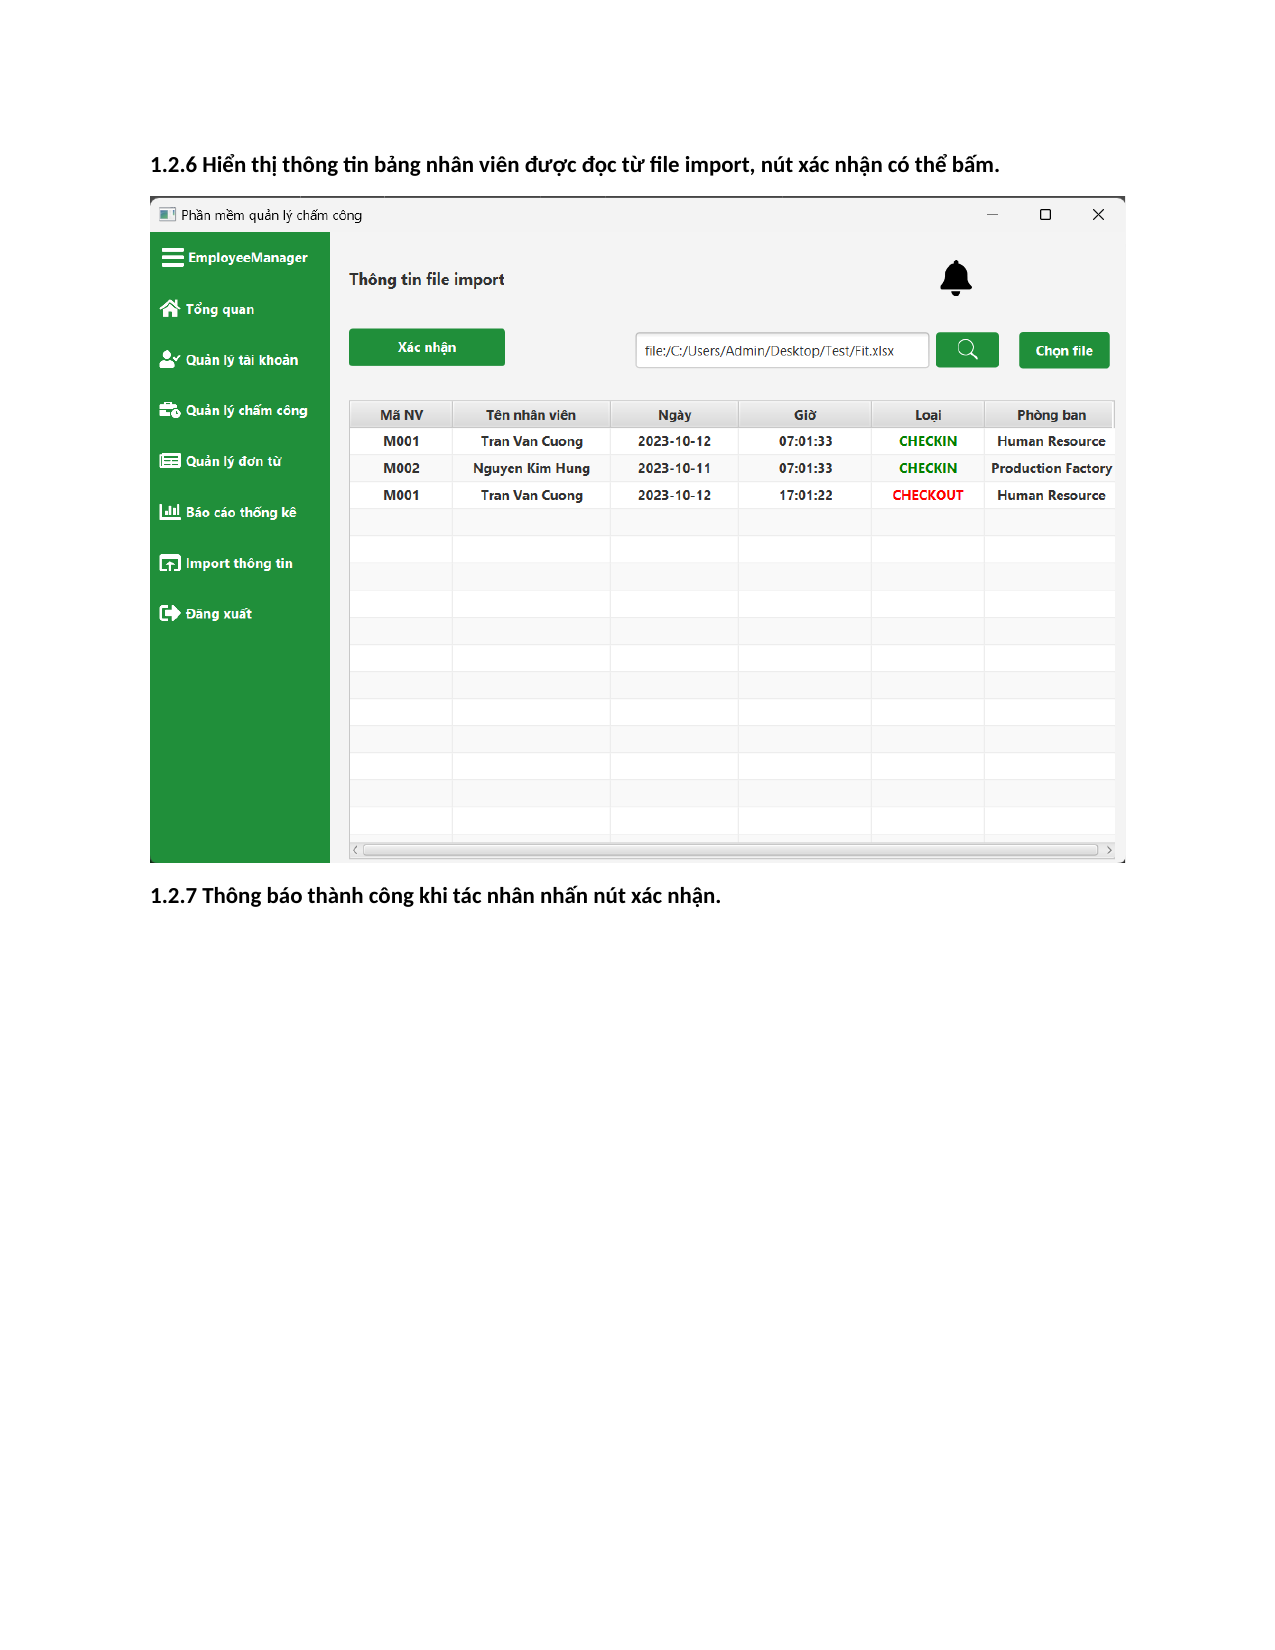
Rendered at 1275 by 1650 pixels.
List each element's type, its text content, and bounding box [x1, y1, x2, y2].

text 1.2.6 Hiển thị thông tin bảng nhân viên được đọc từ file import, nút xác nhận có thể bấm. [150, 150, 1125, 178]
picture [150, 196, 1125, 863]
text 1.2.7 Thông báo thành công khi tác nhân nhấn nút xác nhận. [150, 881, 1125, 909]
